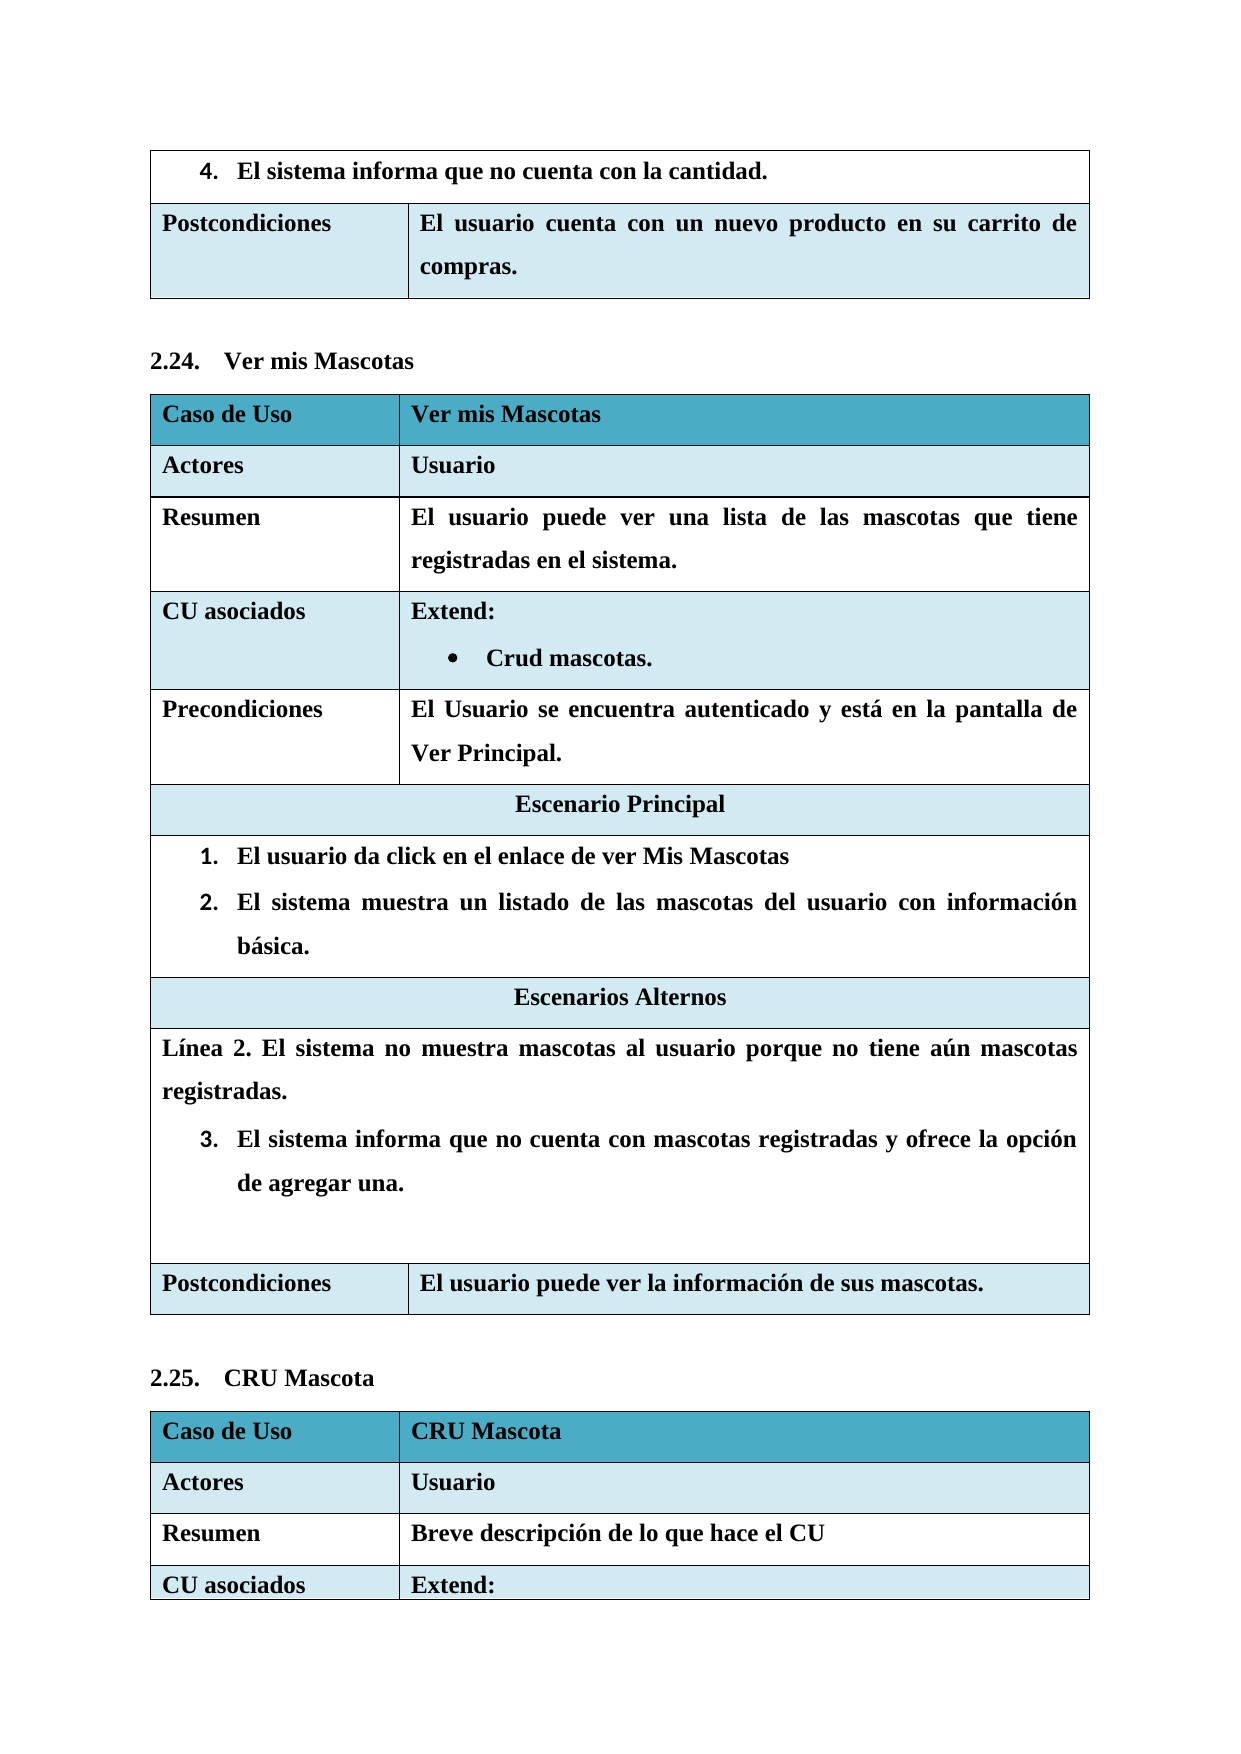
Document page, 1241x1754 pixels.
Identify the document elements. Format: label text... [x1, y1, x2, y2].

list CRU Mascota [150, 1363, 1090, 1392]
table_cell Usuario [400, 1463, 1089, 1513]
table_cell CU asociados [151, 592, 399, 689]
table_cell Extend: Crud mascotas. [400, 592, 1089, 689]
table_cell Resumen [151, 1514, 399, 1564]
table_cell Usuario [400, 446, 1089, 496]
table_cell CU asociados [151, 1566, 399, 1598]
list Ver mis Mascotas [150, 346, 1090, 375]
table_cell Escenario Principal [151, 785, 1089, 835]
table_cell Actores [151, 1463, 399, 1513]
table_header Ver mis Mascotas [400, 395, 1089, 445]
table_cell El usuario puede ver la información de sus mascotas. [409, 1264, 1089, 1314]
table_cell Actores [151, 446, 399, 496]
table_cell Línea 2. El sistema no muestra mascotas al usuario porque no tiene aún mascotas registradas. El sistema informa que no cuenta con mascotas registradas y ofrece la opción de agregar una. [151, 1029, 1089, 1263]
table_cell Escenarios Alternos [151, 978, 1089, 1028]
table_header Caso de Uso [151, 1412, 399, 1462]
table_cell Postcondiciones [151, 1264, 408, 1314]
table_cell El usuario puede ver una lista de las mascotas que tiene registradas en el sistema. [400, 498, 1089, 591]
table_cell Postcondiciones [151, 204, 408, 297]
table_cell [400, 1566, 1089, 1598]
table_cell El usuario da click en el enlace de ver Mis Mascotas El sistema muestra un listado de las mascotas del usuario con información básica. [151, 836, 1089, 977]
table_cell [151, 151, 1089, 203]
table_header Caso de Uso [151, 395, 399, 445]
table_cell Resumen [151, 498, 399, 591]
table_cell Breve descripción de lo que hace el CU [400, 1514, 1089, 1564]
table_cell El usuario cuenta con un nuevo producto en su carrito de compras. [409, 204, 1089, 297]
table_cell Precondiciones [151, 690, 399, 784]
table_header CRU Mascota [400, 1412, 1089, 1462]
table_cell El Usuario se encuentra autenticado y está en la pantalla de Ver Principal. [400, 690, 1089, 784]
